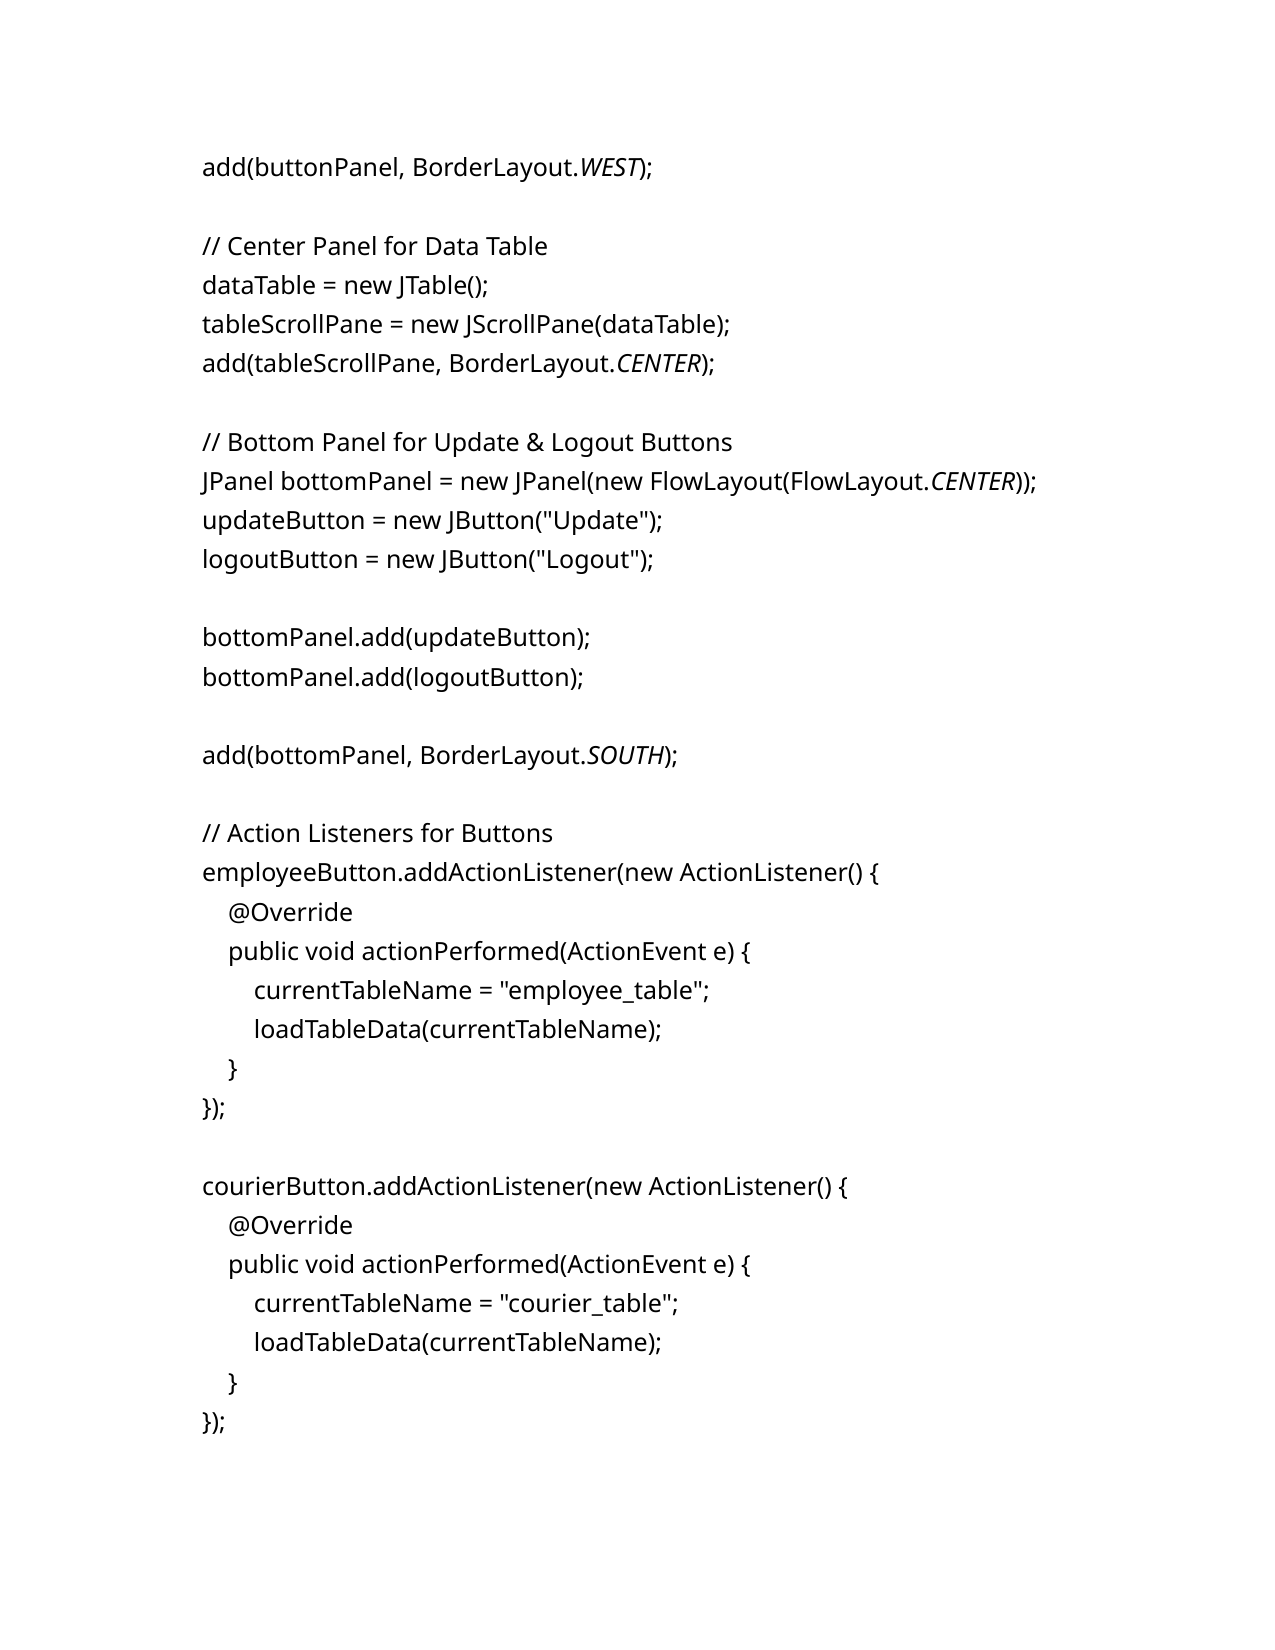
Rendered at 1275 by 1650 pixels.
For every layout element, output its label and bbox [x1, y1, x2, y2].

text [150, 150, 1125, 1477]
